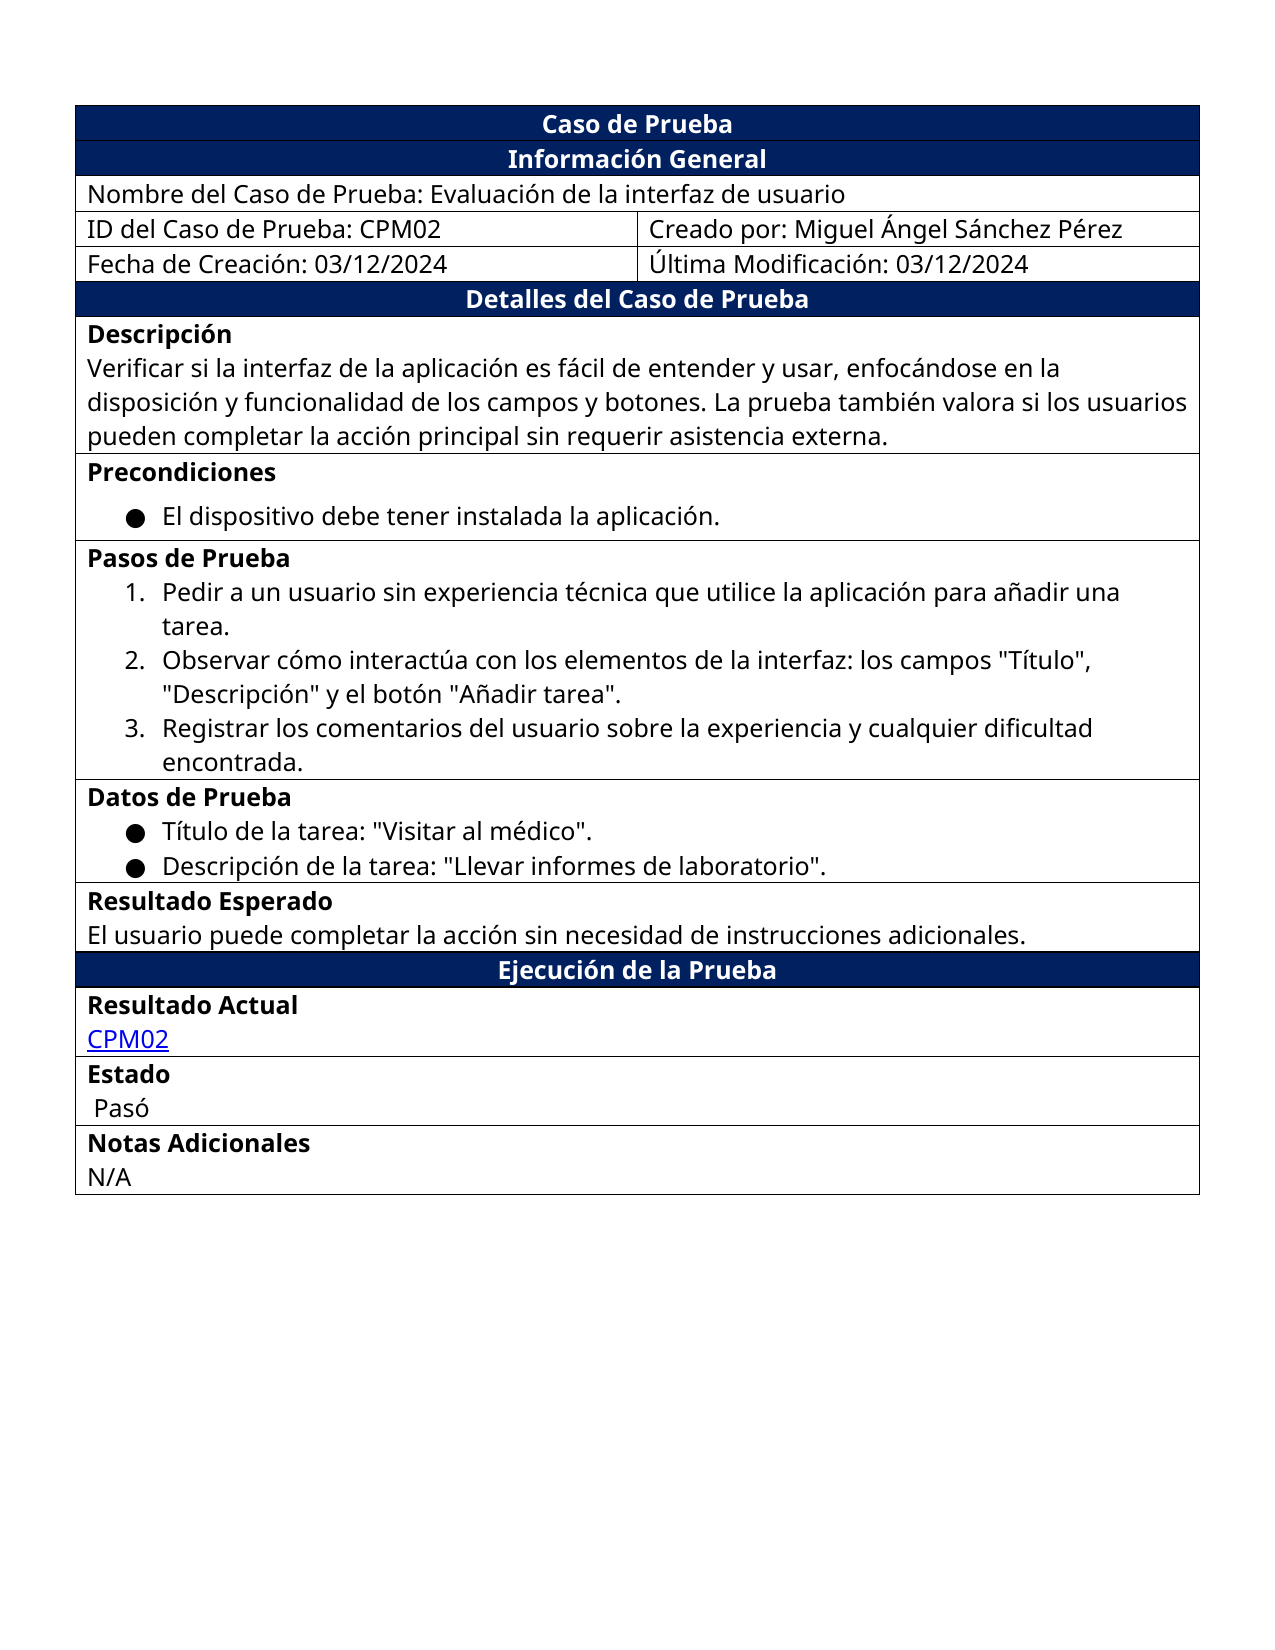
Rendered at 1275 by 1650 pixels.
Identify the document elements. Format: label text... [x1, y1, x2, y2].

table_cell Creado por: Miguel Ángel Sánchez Pérez [638, 212, 1199, 246]
table_cell Resultado Esperado El usuario puede completar la acción sin necesidad de instrucciones adicionales. [76, 883, 1199, 951]
table_cell Precondiciones El dispositivo debe tener instalada la aplicación. [76, 454, 1199, 539]
table_cell Detalles del Caso de Prueba [76, 282, 1199, 316]
table_cell Notas Adicionales N/A [76, 1126, 1199, 1194]
table_cell Ejecución de la Prueba [76, 953, 1199, 986]
table_cell Información General [76, 141, 1199, 175]
table_cell ID del Caso de Prueba: CPM02 [76, 212, 637, 246]
table_cell Datos de Prueba Título de la tarea: "Visitar al médico". Descripción de la tarea: "Llevar informes de laboratorio". [76, 780, 1199, 882]
table_header Caso de Prueba [76, 106, 1199, 140]
table_cell Descripción Verificar si la interfaz de la aplicación es fácil de entender y usar, enfocándose en la disposición y funcionalidad de los campos y botones. La prueba también valora si los usuarios pueden completar la acción principal sin requerir asistencia externa. [76, 317, 1199, 453]
table_cell Última Modificación: 03/12/2024 [638, 247, 1199, 281]
table_cell Fecha de Creación: 03/12/2024 [76, 247, 637, 281]
table_cell Nombre del Caso de Prueba: Evaluación de la interfaz de usuario [76, 176, 1199, 211]
table_cell Pasos de Prueba Pedir a un usuario sin experiencia técnica que utilice la aplicación para añadir una tarea. Observar cómo interactúa con los elementos de la interfaz: los campos "Título", "Descripción" y el botón "Añadir tarea". Registrar los comentarios del usuario sobre la experiencia y cualquier dificultad encontrada. [76, 541, 1199, 779]
table_cell Resultado Actual CPM02 [76, 988, 1199, 1056]
table_cell Estado Pasó [76, 1057, 1199, 1125]
